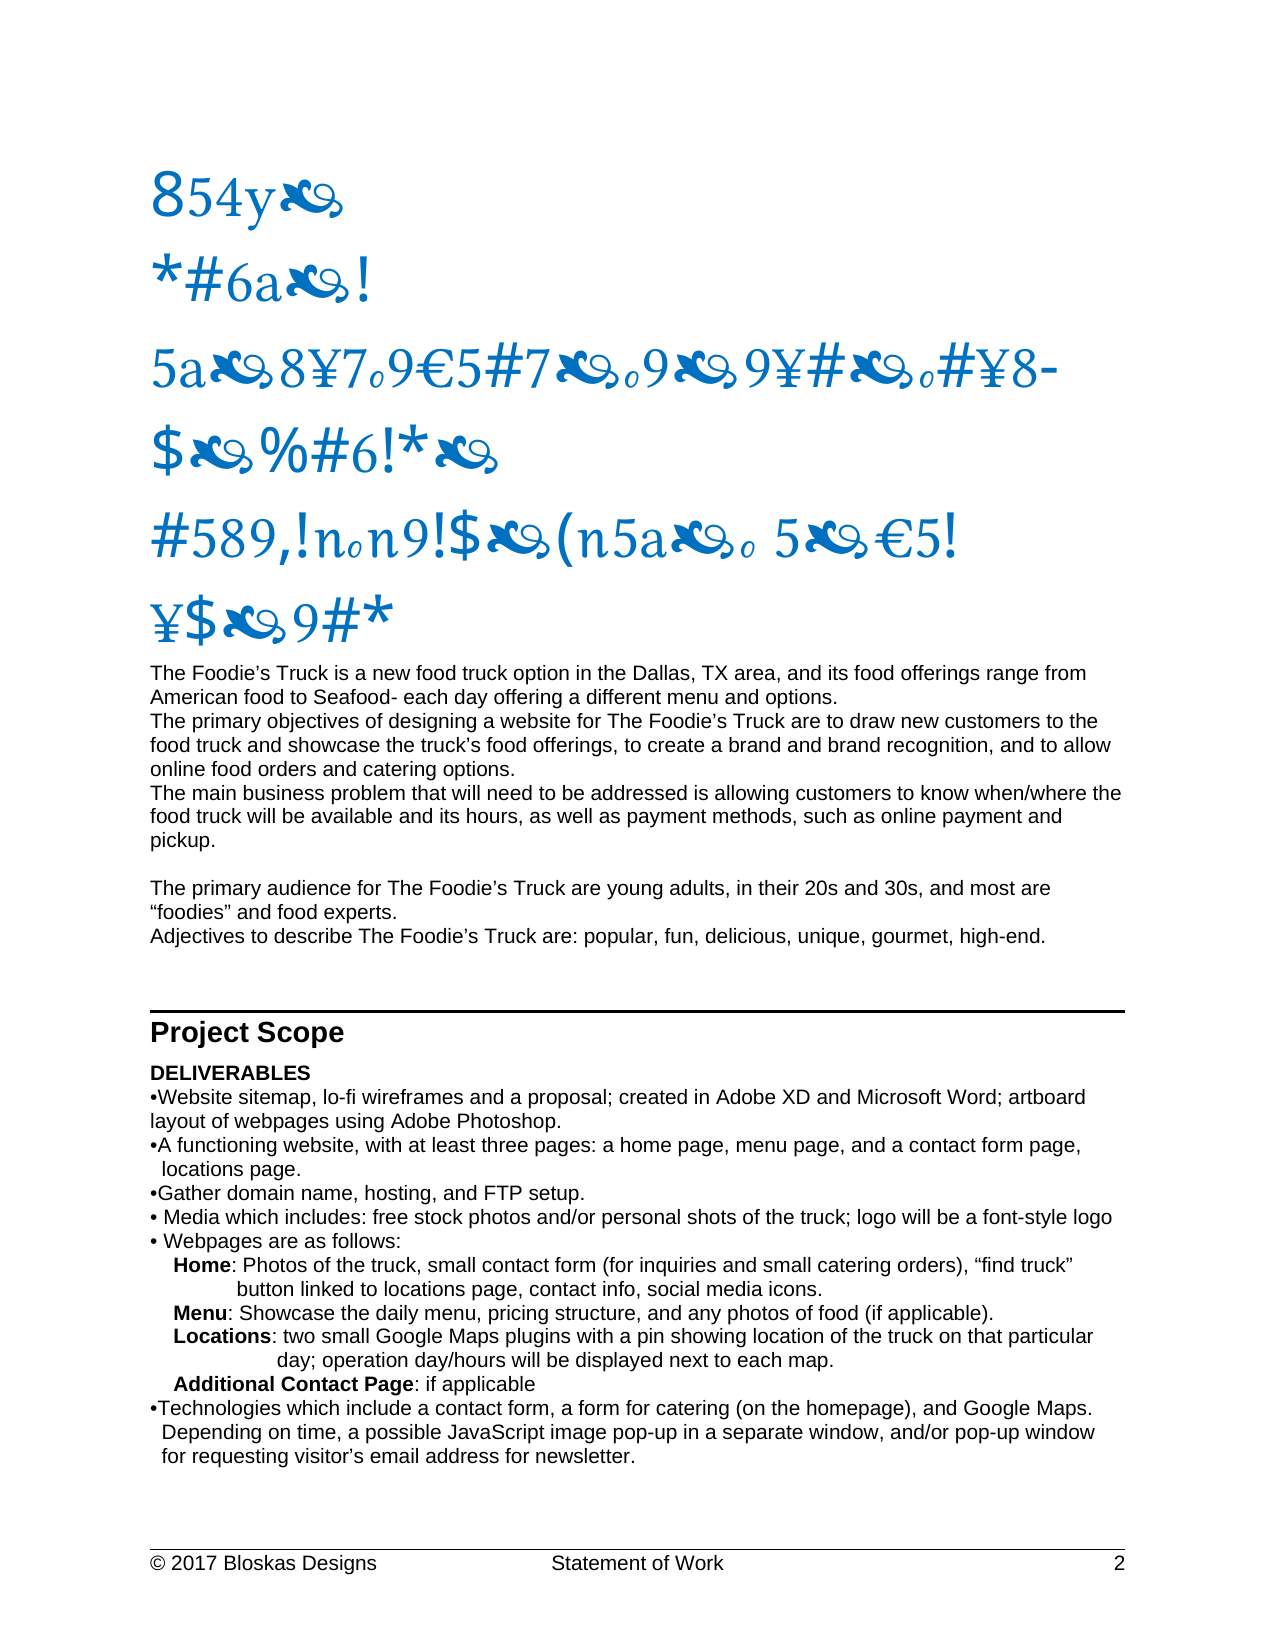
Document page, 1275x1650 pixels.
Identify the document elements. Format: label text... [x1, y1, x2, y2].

text •Gather domain name, hosting, and FTP setup. [150, 1181, 1125, 1204]
text Additional Contact Page: if applicable [150, 1372, 1125, 1396]
text locations page. [150, 1157, 1125, 1181]
text *#!###-$%#!* [150, 235, 1125, 490]
text Depending on time, a possible JavaScript image pop-up in a separate window, and/or pop-up window [150, 1420, 1125, 1444]
text Menu: Showcase the daily menu, pricing structure, and any photos of food (if applicable). [150, 1300, 1125, 1324]
text button linked to locations page, contact info, social media icons. [150, 1276, 1125, 1300]
subtitle Project Scope [150, 1013, 1125, 1048]
text •A functioning website, with at least three pages: a home page, menu page, and a contact form page, [150, 1133, 1125, 1157]
text 8 [150, 150, 1125, 235]
text The primary audience for The Foodie’s Truck are young adults, in their 20s and 30s, and most are “foodies” and food experts. [150, 876, 1125, 924]
text DELIVERABLES [150, 1061, 1125, 1085]
text The main business problem that will need to be addressed is allowing customers to know when/where the food truck will be available and its hours, as well as payment methods, such as online payment and pickup. [150, 780, 1125, 852]
text •Technologies which include a contact form, a form for catering (on the homepage), and Google Maps. [150, 1396, 1125, 1420]
text The primary objectives of designing a website for The Foodie’s Truck are to draw new customers to the food truck and showcase the truck’s food offerings, to create a brand and brand recognition, and to allow online food orders and catering options. [150, 708, 1125, 780]
text #,!!$( !$#* [150, 490, 1125, 661]
text • Media which includes: free stock photos and/or personal shots of the truck; logo will be a font-style logo [150, 1204, 1125, 1228]
text The Foodie’s Truck is a new food truck option in the Dallas, TX area, and its food offerings range from American food to Seafood- each day offering a different menu and options. [150, 661, 1125, 708]
text •Website sitemap, lo-fi wireframes and a proposal; created in Adobe XD and Microsoft Word; artboard layout of webpages using Adobe Photoshop. [150, 1085, 1125, 1133]
text for requesting visitor’s email address for newsletter. [150, 1444, 1125, 1468]
text Adjectives to describe The Foodie’s Truck are: popular, fun, delicious, unique, gourmet, high-end. [150, 924, 1125, 972]
text Locations: two small Google Maps plugins with a pin showing location of the truck on that particular [150, 1324, 1125, 1348]
text Home: Photos of the truck, small contact form (for inquiries and small catering orders), “find truck” [150, 1252, 1125, 1276]
text • Webpages are as follows: [150, 1228, 1125, 1252]
text day; operation day/hours will be displayed next to each map. [150, 1348, 1125, 1372]
